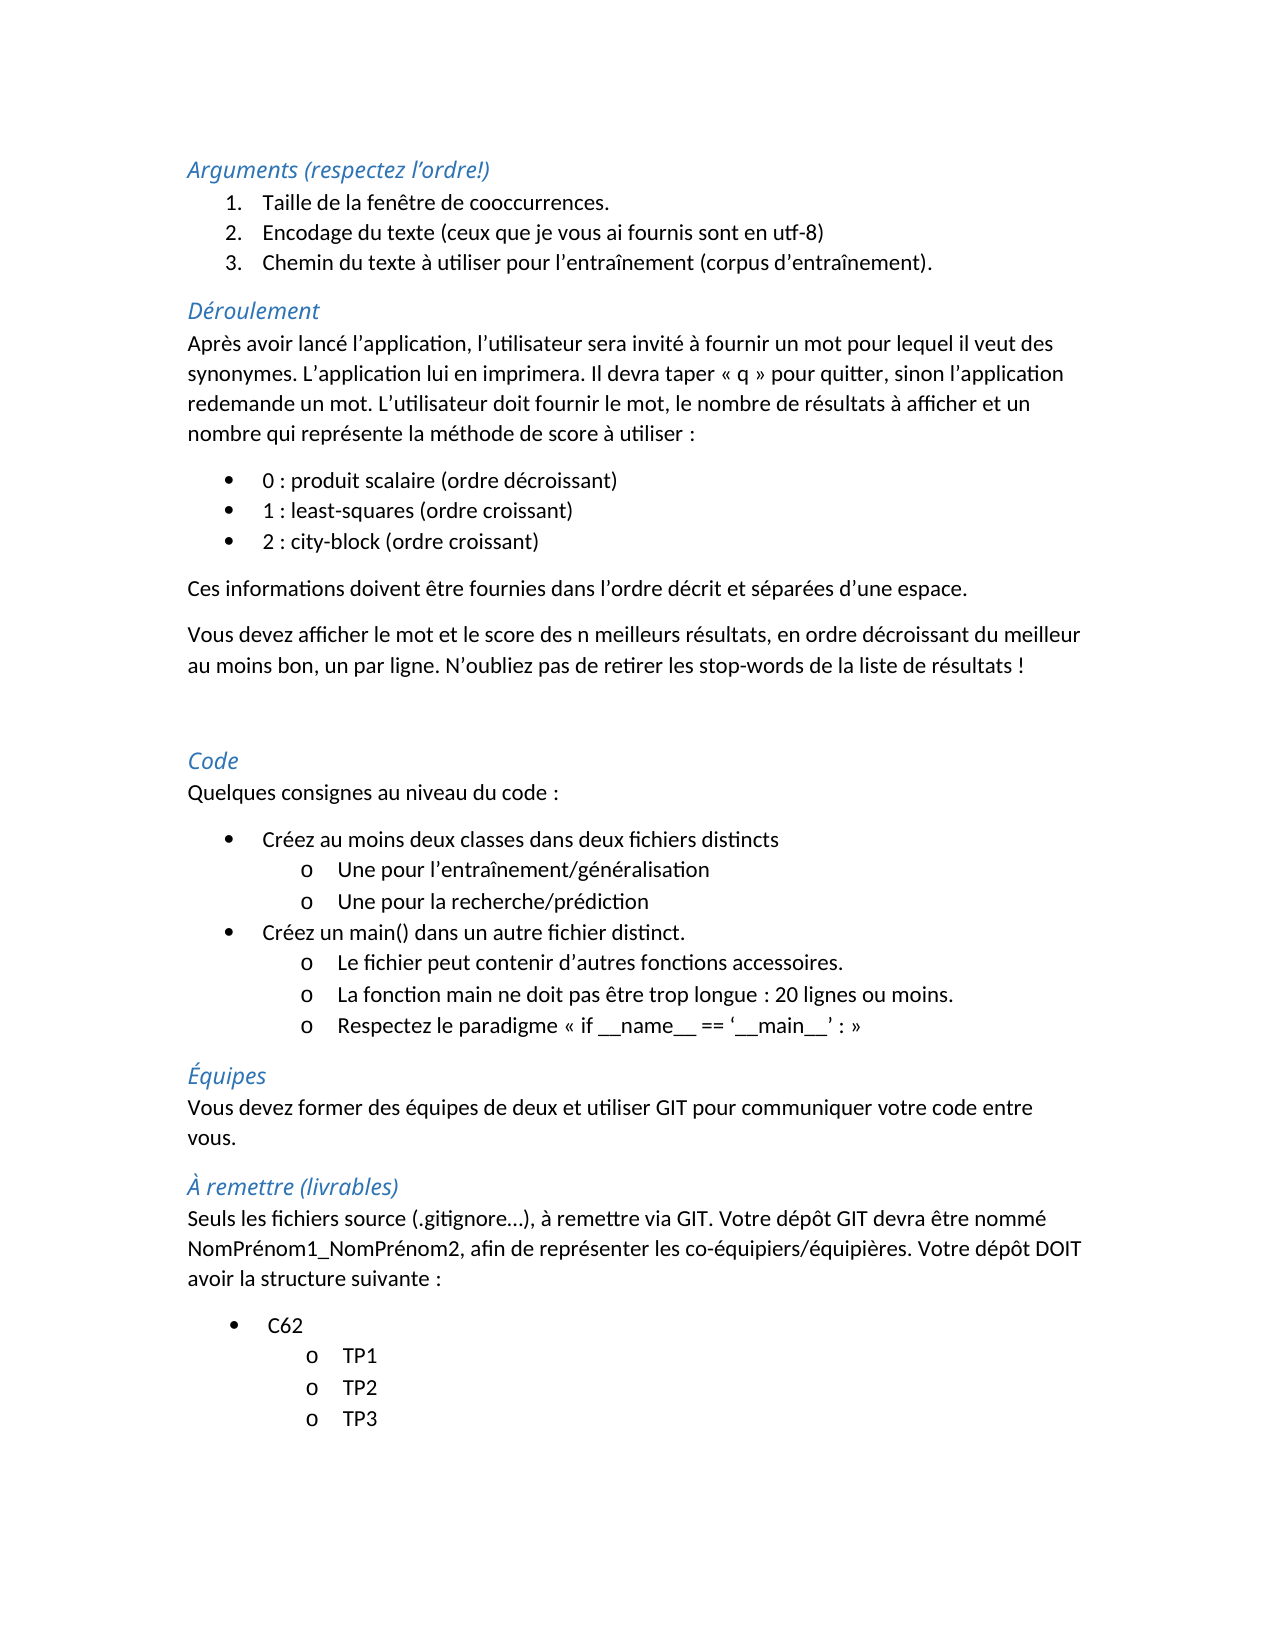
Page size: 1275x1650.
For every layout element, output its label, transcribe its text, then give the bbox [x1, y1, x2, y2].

list Une pour la recherche/prédiction [300, 887, 1087, 916]
text Vous devez afficher le mot et le score des n meilleurs résultats, en ordre décroissant du meilleur au moins bon, un par ligne. N’oubliez pas de retirer les stop-words de la liste de résultats ! [187, 621, 1087, 679]
list TP3 [305, 1404, 1087, 1434]
list 1 : least-squares (ordre croissant) [225, 497, 1087, 525]
text Après avoir lancé l’application, l’utilisateur sera invité à fournir un mot pour lequel il veut des synonymes. L’application lui en imprimera. Il devra taper « q » pour quitter, sinon l’application redemande un mot. L’utilisateur doit fournir le mot, le nombre de résultats à afficher et un nombre qui représente la méthode de score à utiliser : [187, 329, 1087, 448]
text Quelques consignes au niveau du code : [187, 778, 1087, 806]
list Créez au moins deux classes dans deux fichiers distincts [225, 825, 1087, 853]
list Respectez le paradigme « if __name__ == ‘__main__’ : » [300, 1011, 1087, 1041]
subtitle Déroulement [187, 295, 1087, 326]
list Une pour l’entraînement/généralisation [300, 855, 1087, 884]
list 2 : city-block (ordre croissant) [225, 527, 1087, 555]
list Créez un main() dans un autre fichier distinct. [225, 918, 1087, 946]
subtitle Équipes [187, 1059, 1087, 1091]
subtitle Code [187, 744, 1087, 776]
text Seuls les fichiers source (.gitignore…), à remettre via GIT. Votre dépôt GIT devra être nommé NomPrénom1_NomPrénom2, afin de représenter les co-équipiers/équipières. Votre dépôt DOIT avoir la structure suivante : [187, 1204, 1087, 1293]
list Le fichier peut contenir d’autres fonctions accessoires. [300, 948, 1087, 978]
list TP1 [305, 1342, 1087, 1371]
text Vous devez former des équipes de deux et utiliser GIT pour communiquer votre code entre vous. [187, 1093, 1087, 1152]
list TP2 [305, 1373, 1087, 1402]
subtitle Arguments (respectez l’ordre!) [187, 154, 1087, 185]
list La fonction main ne doit pas être trop longue : 20 lignes ou moins. [300, 980, 1087, 1009]
list Encodage du texte (ceux que je vous ai fournis sont en utf-8) [225, 218, 1087, 246]
list Chemin du texte à utiliser pour l’entraînement (corpus d’entraînement). [225, 248, 1087, 276]
list 0 : produit scalaire (ordre décroissant) [225, 466, 1087, 494]
list C62 [230, 1311, 1087, 1339]
subtitle À remettre (livrables) [187, 1170, 1087, 1202]
list Taille de la fenêtre de cooccurrences. [225, 188, 1087, 216]
text Ces informations doivent être fournies dans l’ordre décrit et séparées d’une espace. [187, 574, 1087, 602]
